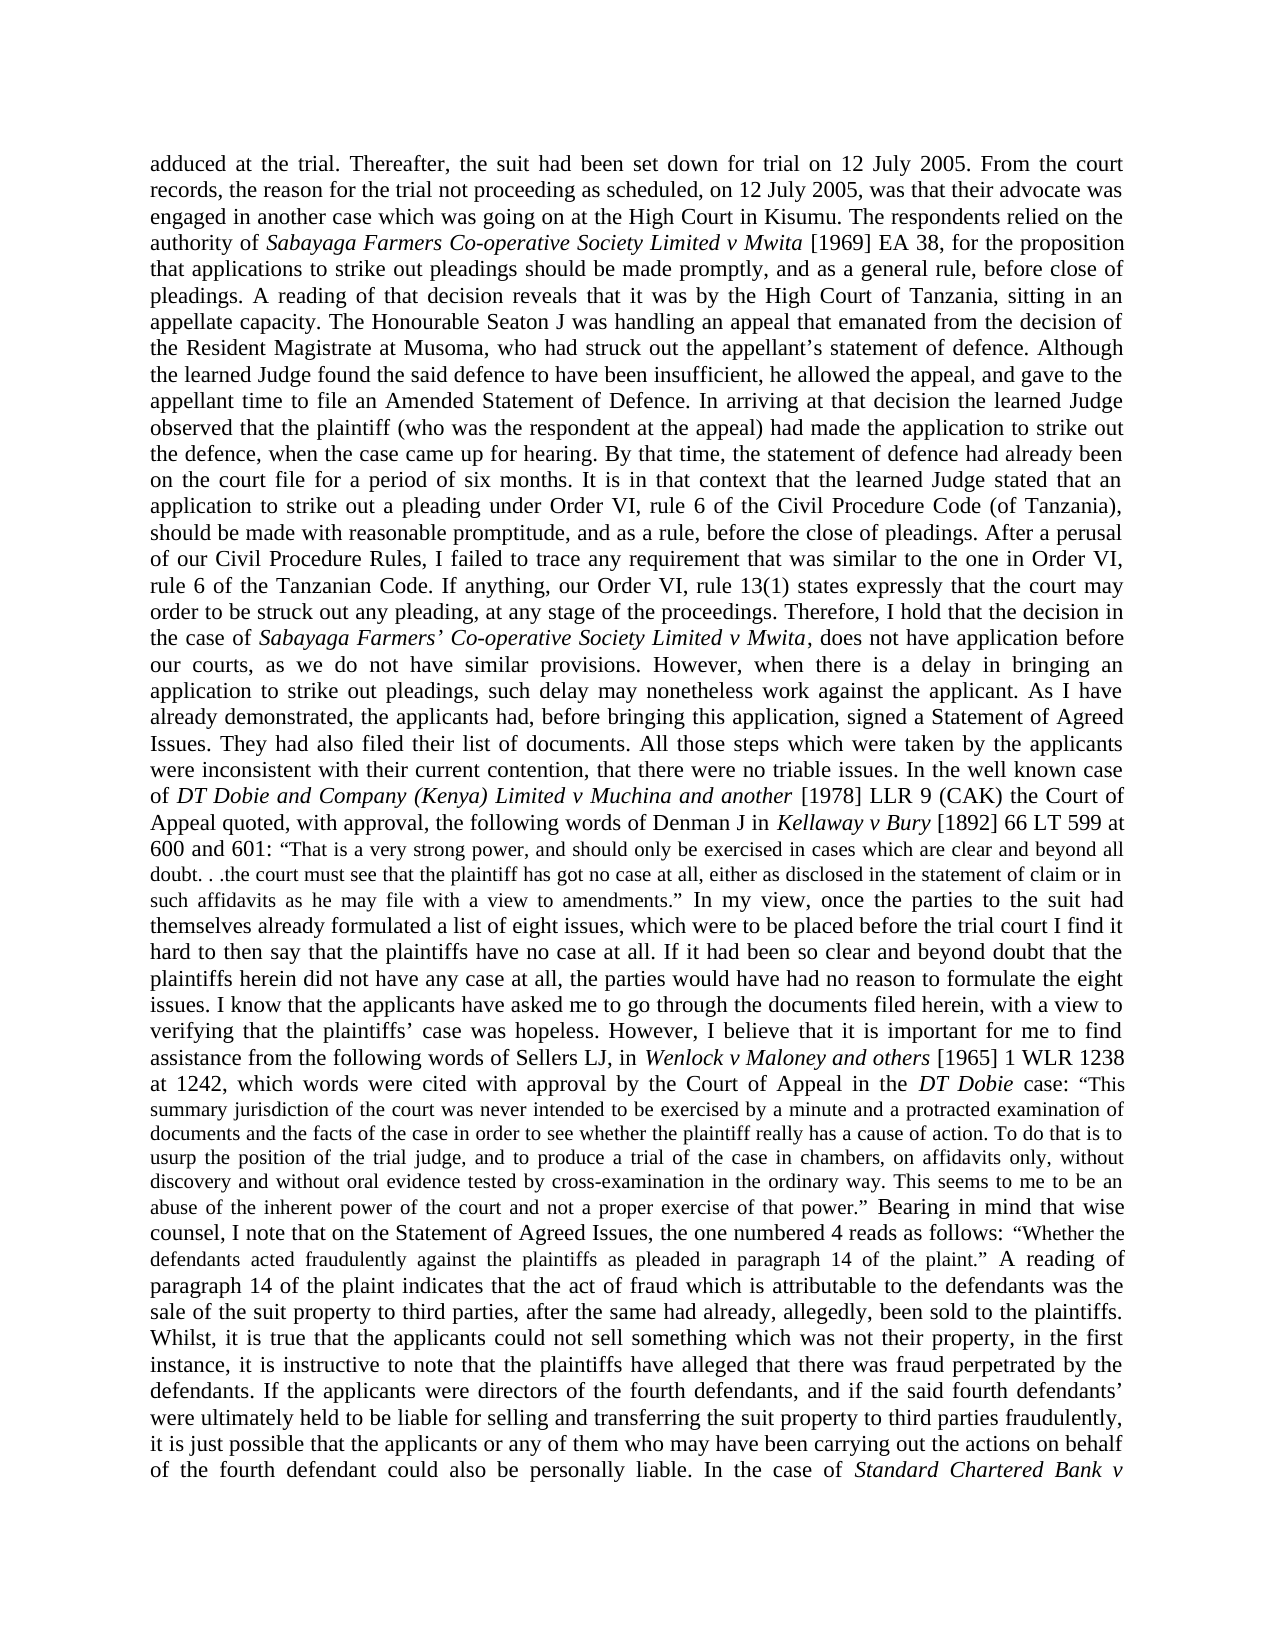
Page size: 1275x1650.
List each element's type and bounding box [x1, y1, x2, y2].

text [150, 150, 1125, 1483]
